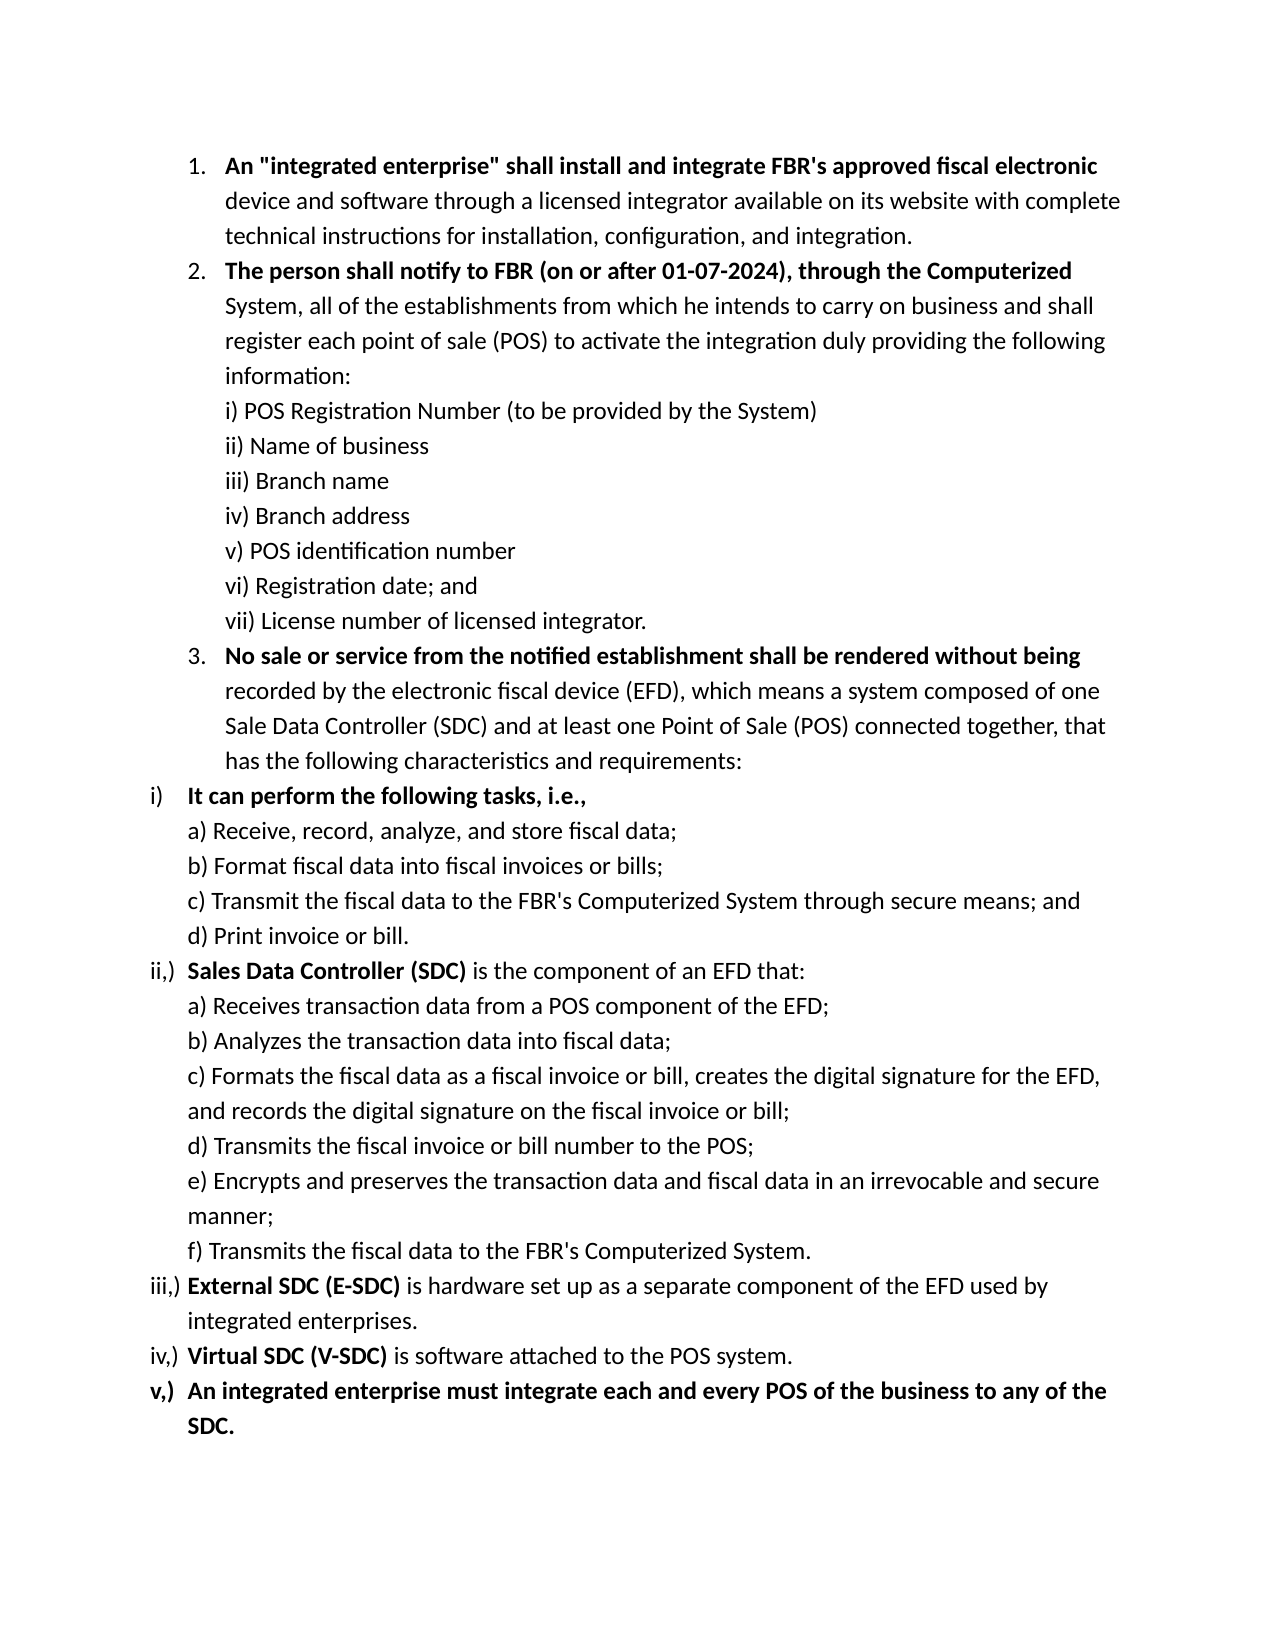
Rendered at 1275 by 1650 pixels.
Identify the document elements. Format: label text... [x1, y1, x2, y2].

list External SDC (E-SDC) is hardware set up as a separate component of the EFD used by integrated enterprises. [150, 1270, 1125, 1336]
list An "integrated enterprise" shall install and integrate FBR's approved fiscal electronic device and software through a licensed integrator available on its website with complete technical instructions for installation, configuration, and integration. [187, 150, 1125, 251]
list Sales Data Controller (SDC) is the component of an EFD that: a) Receives transaction data from a POS component of the EFD; b) Analyzes the transaction data into fiscal data; c) Formats the fiscal data as a fiscal invoice or bill, creates the digital signature for the EFD, and records the digital signature on the fiscal invoice or bill; d) Transmits the fiscal invoice or bill number to the POS; e) Encrypts and preserves the transaction data and fiscal data in an irrevocable and secure manner; f) Transmits the fiscal data to the FBR's Computerized System. [150, 955, 1125, 1266]
list Virtual SDC (V-SDC) is software attached to the POS system. [150, 1340, 1125, 1371]
list An integrated enterprise must integrate each and every POS of the business to any of the SDC. [150, 1375, 1125, 1441]
list It can perform the following tasks, i.e., a) Receive, record, analyze, and store fiscal data; b) Format fiscal data into fiscal invoices or bills; c) Transmit the fiscal data to the FBR's Computerized System through secure means; and d) Print invoice or bill. [150, 780, 1125, 951]
list The person shall notify to FBR (on or after 01-07-2024), through the Computerized System, all of the establishments from which he intends to carry on business and shall register each point of sale (POS) to activate the integration duly providing the following information: i) POS Registration Number (to be provided by the System) ii) Name of business iii) Branch name iv) Branch address v) POS identification number vi) Registration date; and vii) License number of licensed integrator. [187, 255, 1125, 636]
list No sale or service from the notified establishment shall be rendered without being recorded by the electronic fiscal device (EFD), which means a system composed of one Sale Data Controller (SDC) and at least one Point of Sale (POS) connected together, that has the following characteristics and requirements: [187, 640, 1125, 776]
